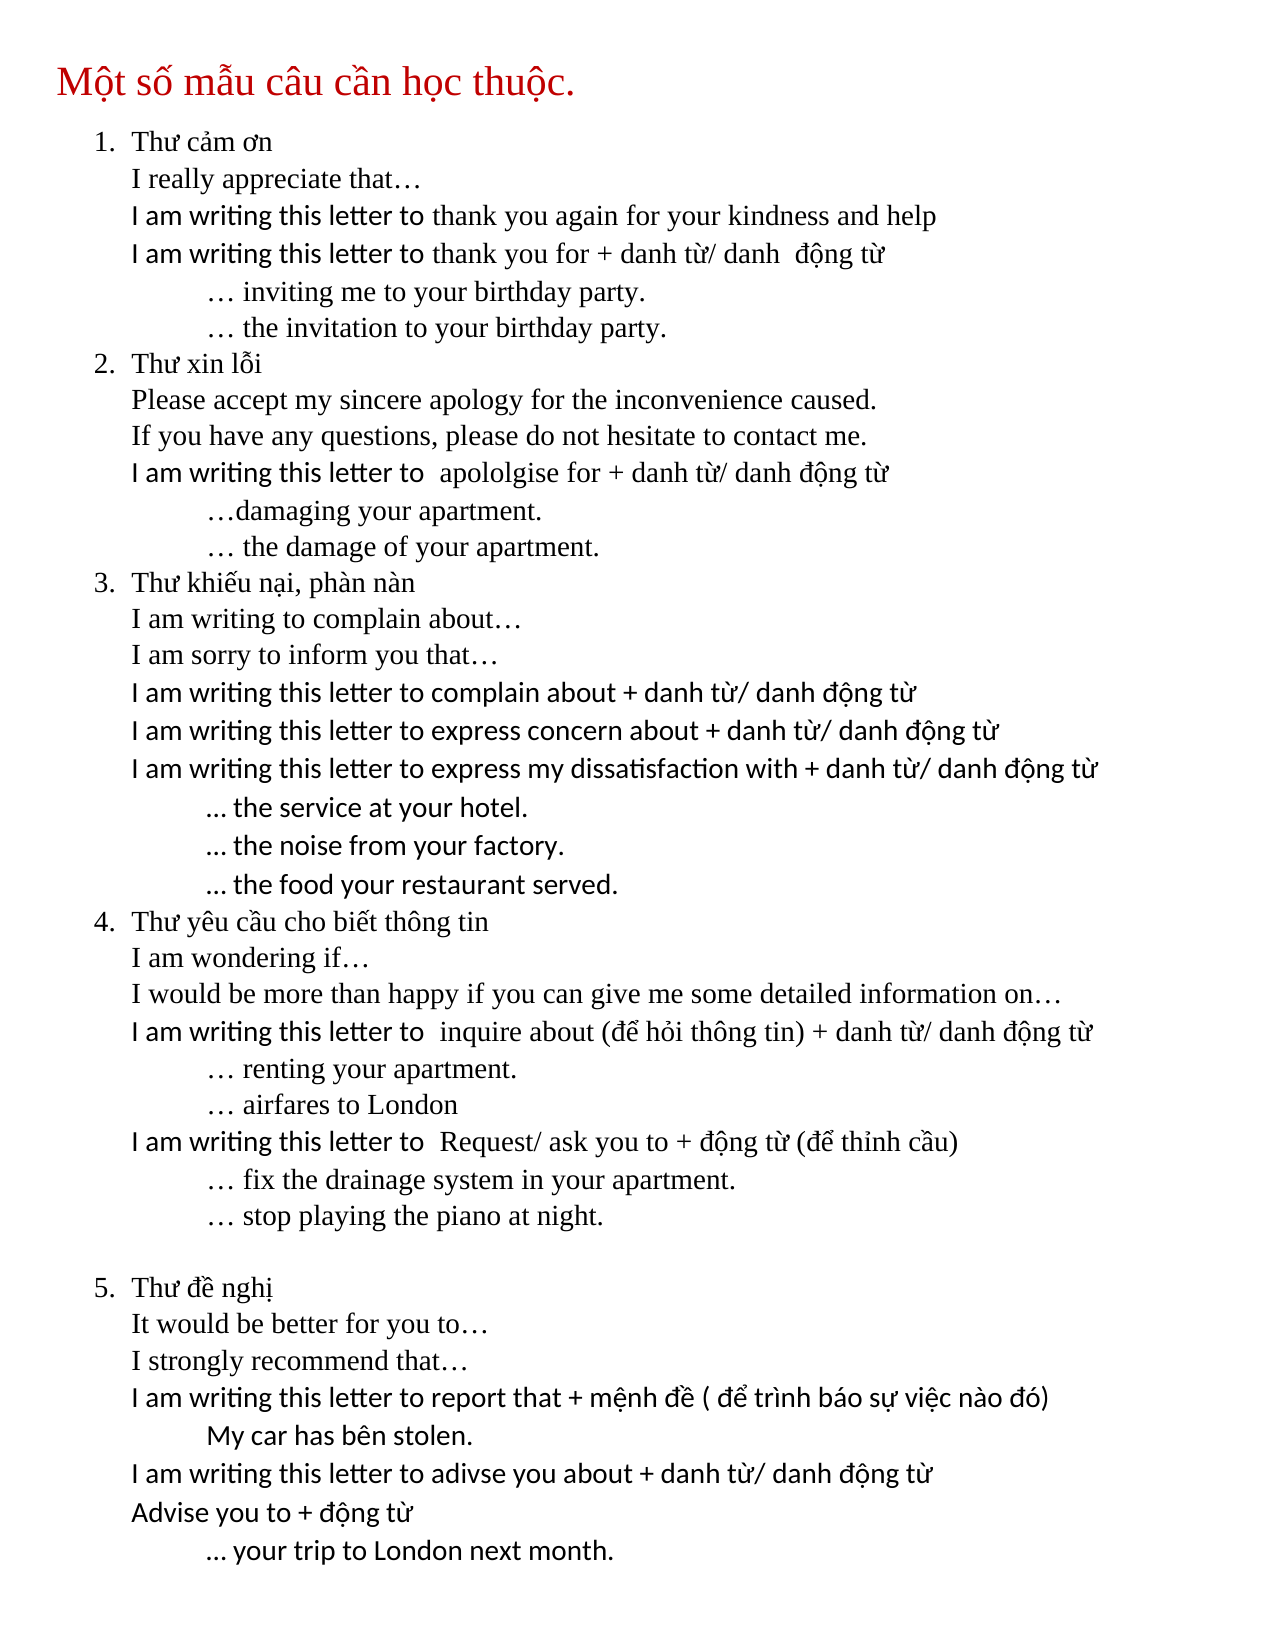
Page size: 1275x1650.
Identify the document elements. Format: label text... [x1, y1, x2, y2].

list I am writing this letter to adivse you about + danh từ/ danh động từ [131, 1456, 1219, 1491]
list I strongly recommend that… [131, 1343, 1219, 1376]
list … airfares to London [131, 1087, 1219, 1121]
list I am wondering if… [131, 940, 1219, 974]
list … the damage of your apartment. [131, 529, 1219, 563]
list I am writing this letter to express my dissatisfaction with + danh từ/ danh động từ [131, 751, 1219, 786]
list I am writing this letter to complain about + danh từ/ danh động từ [131, 674, 1219, 709]
list … inviting me to your birthday party. [131, 274, 1219, 307]
list … fix the drainage system in your apartment. [131, 1162, 1219, 1195]
list I am writing this letter to apololgise for + danh từ/ danh động từ [131, 454, 1219, 490]
list Thư xin lỗi [94, 346, 1219, 379]
list I am writing this letter to report that + mệnh đề ( để trình báo sự việc nào đó) [131, 1379, 1219, 1414]
list I am writing to complain about… [131, 601, 1219, 635]
list I am writing this letter to Request/ ask you to + động từ (để thỉnh cầu) [131, 1123, 1219, 1159]
list …damaging your apartment. [131, 493, 1219, 526]
list I am writing this letter to thank you again for your kindness and help [131, 197, 1219, 232]
list Thư khiếu nại, phàn nàn [94, 565, 1219, 599]
list … the noise from your factory. [131, 827, 1219, 863]
list … stop playing the piano at night. [131, 1198, 1219, 1232]
list … the invitation to your birthday party. [131, 310, 1219, 343]
list Thư yêu cầu cho biết thông tin [94, 904, 1219, 938]
list Please accept my sincere apology for the inconvenience caused. [131, 382, 1219, 416]
list My car has bên stolen. [131, 1417, 1219, 1453]
list I am writing this letter to inquire about (để hỏi thông tin) + danh từ/ danh động từ [131, 1013, 1219, 1048]
list I am writing this letter to thank you for + danh từ/ danh động từ [131, 235, 1219, 271]
list I am writing this letter to express concern about + danh từ/ danh động từ [131, 712, 1219, 748]
list Thư đề nghị [94, 1270, 1219, 1304]
list It would be better for you to… [131, 1306, 1219, 1340]
list Advise you to + động từ [131, 1494, 1219, 1530]
list … your trip to London next month. [131, 1532, 1219, 1568]
list I really appreciate that… [131, 161, 1219, 194]
text Một số mẫu câu cần học thuộc. [56, 56, 1219, 104]
list … the food your restaurant served. [131, 866, 1219, 901]
list … the service at your hotel. [131, 789, 1219, 824]
list If you have any questions, please do not hesitate to contact me. [131, 418, 1219, 452]
list I would be more than happy if you can give me some detailed information on… [131, 977, 1219, 1010]
list … renting your apartment. [131, 1051, 1219, 1085]
list Thư cảm ơn [94, 124, 1219, 158]
list I am sorry to inform you that… [131, 637, 1219, 671]
